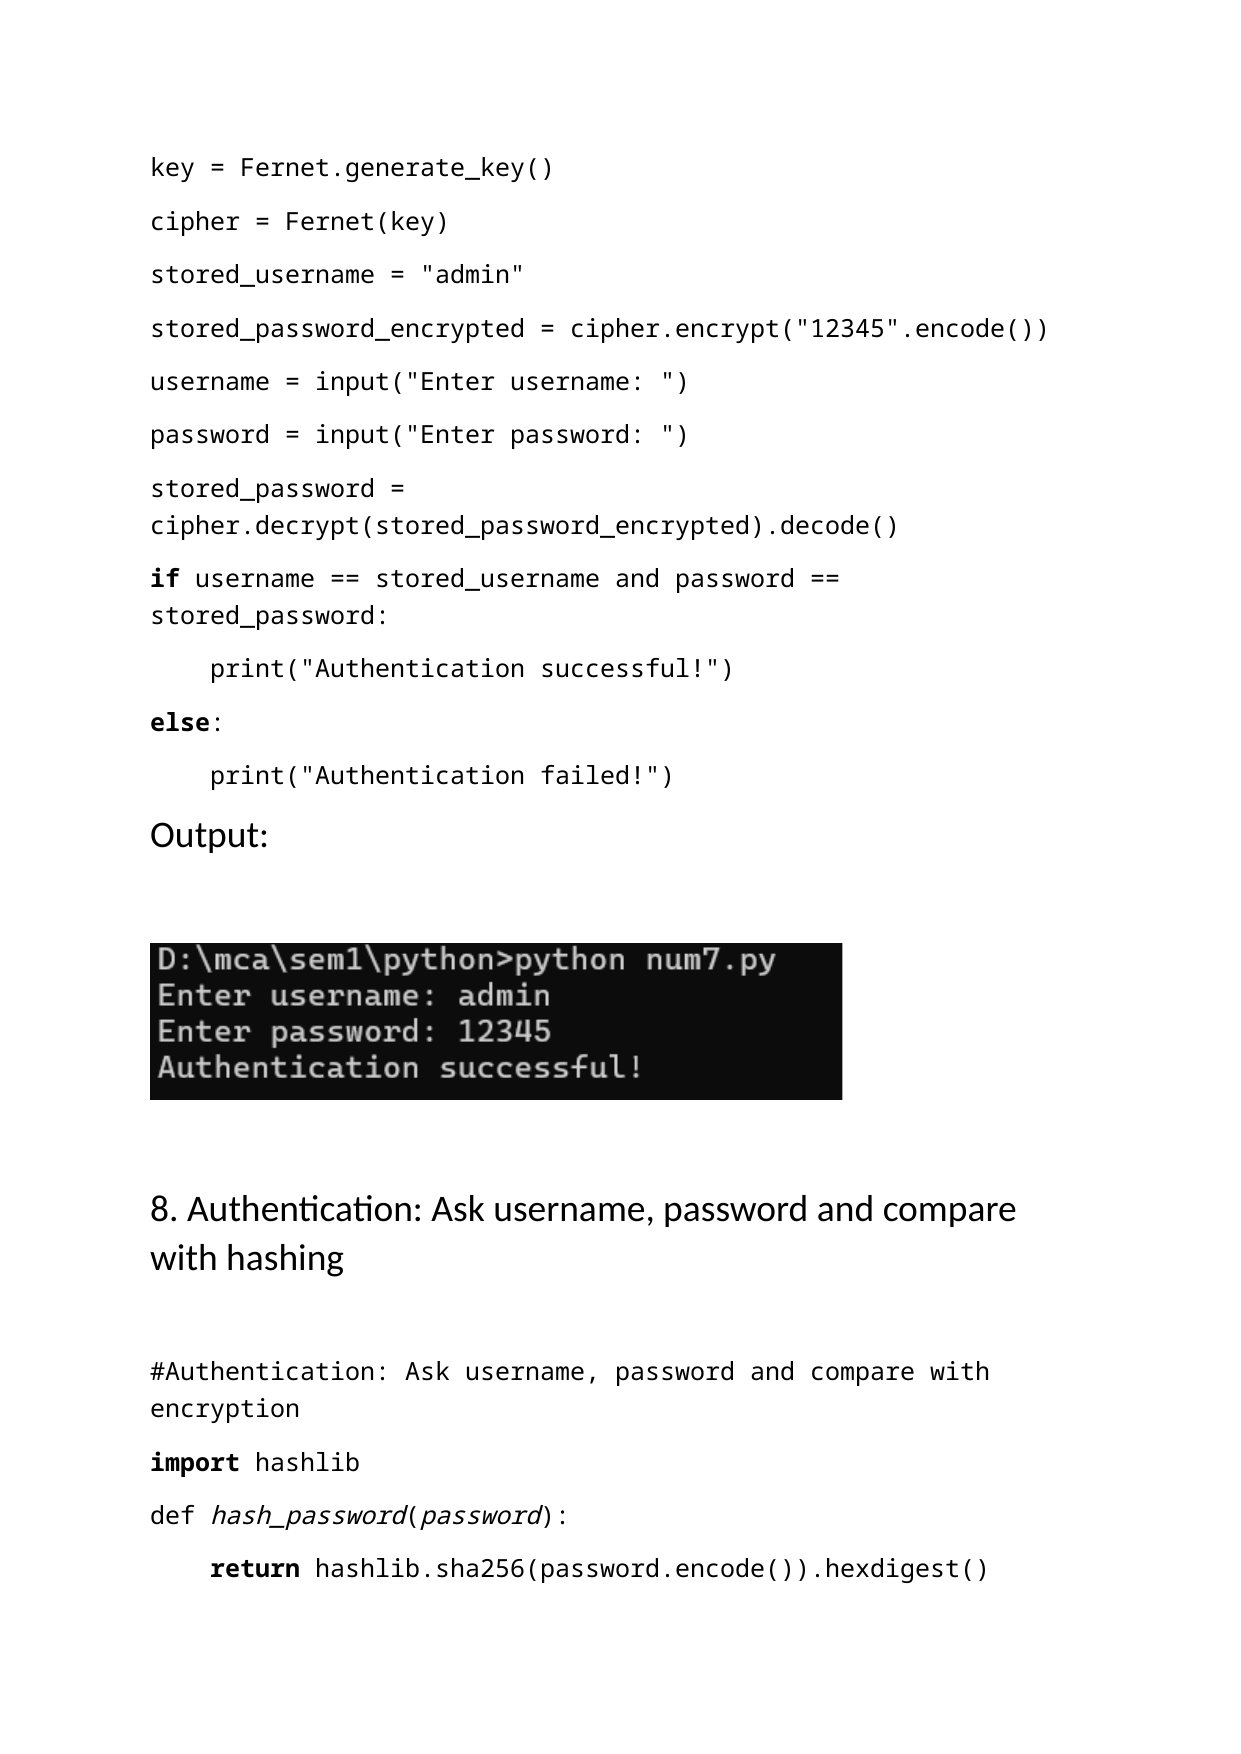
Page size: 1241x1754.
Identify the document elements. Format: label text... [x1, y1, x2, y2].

text def hash_password(password): [150, 1498, 1090, 1532]
text cipher = Fernet(key) [150, 203, 1090, 237]
text stored_password_encrypted = cipher.encrypt("12345".encode()) [150, 310, 1090, 344]
text Output: [150, 811, 1090, 857]
text return hashlib.sha256(password.encode()).hexdigest() [150, 1551, 1090, 1585]
text key = Fernet.generate_key() [150, 150, 1090, 184]
text print("Authentication failed!") [150, 758, 1090, 792]
text else: [150, 704, 1090, 738]
text username = input("Enter username: ") [150, 364, 1090, 398]
text if username == stored_username and password == stored_password: [150, 561, 1090, 632]
text import hashlib [150, 1444, 1090, 1478]
text password = input("Enter password: ") [150, 417, 1090, 451]
picture [150, 943, 843, 1100]
text stored_password = cipher.decrypt(stored_password_encrypted).decode() [150, 471, 1090, 541]
text 8. Authentication: Ask username, password and compare with hashing [150, 1185, 1090, 1280]
text stored_username = "admin" [150, 257, 1090, 291]
text #Authentication: Ask username, password and compare with encryption [150, 1354, 1090, 1425]
text print("Authentication successful!") [150, 651, 1090, 685]
